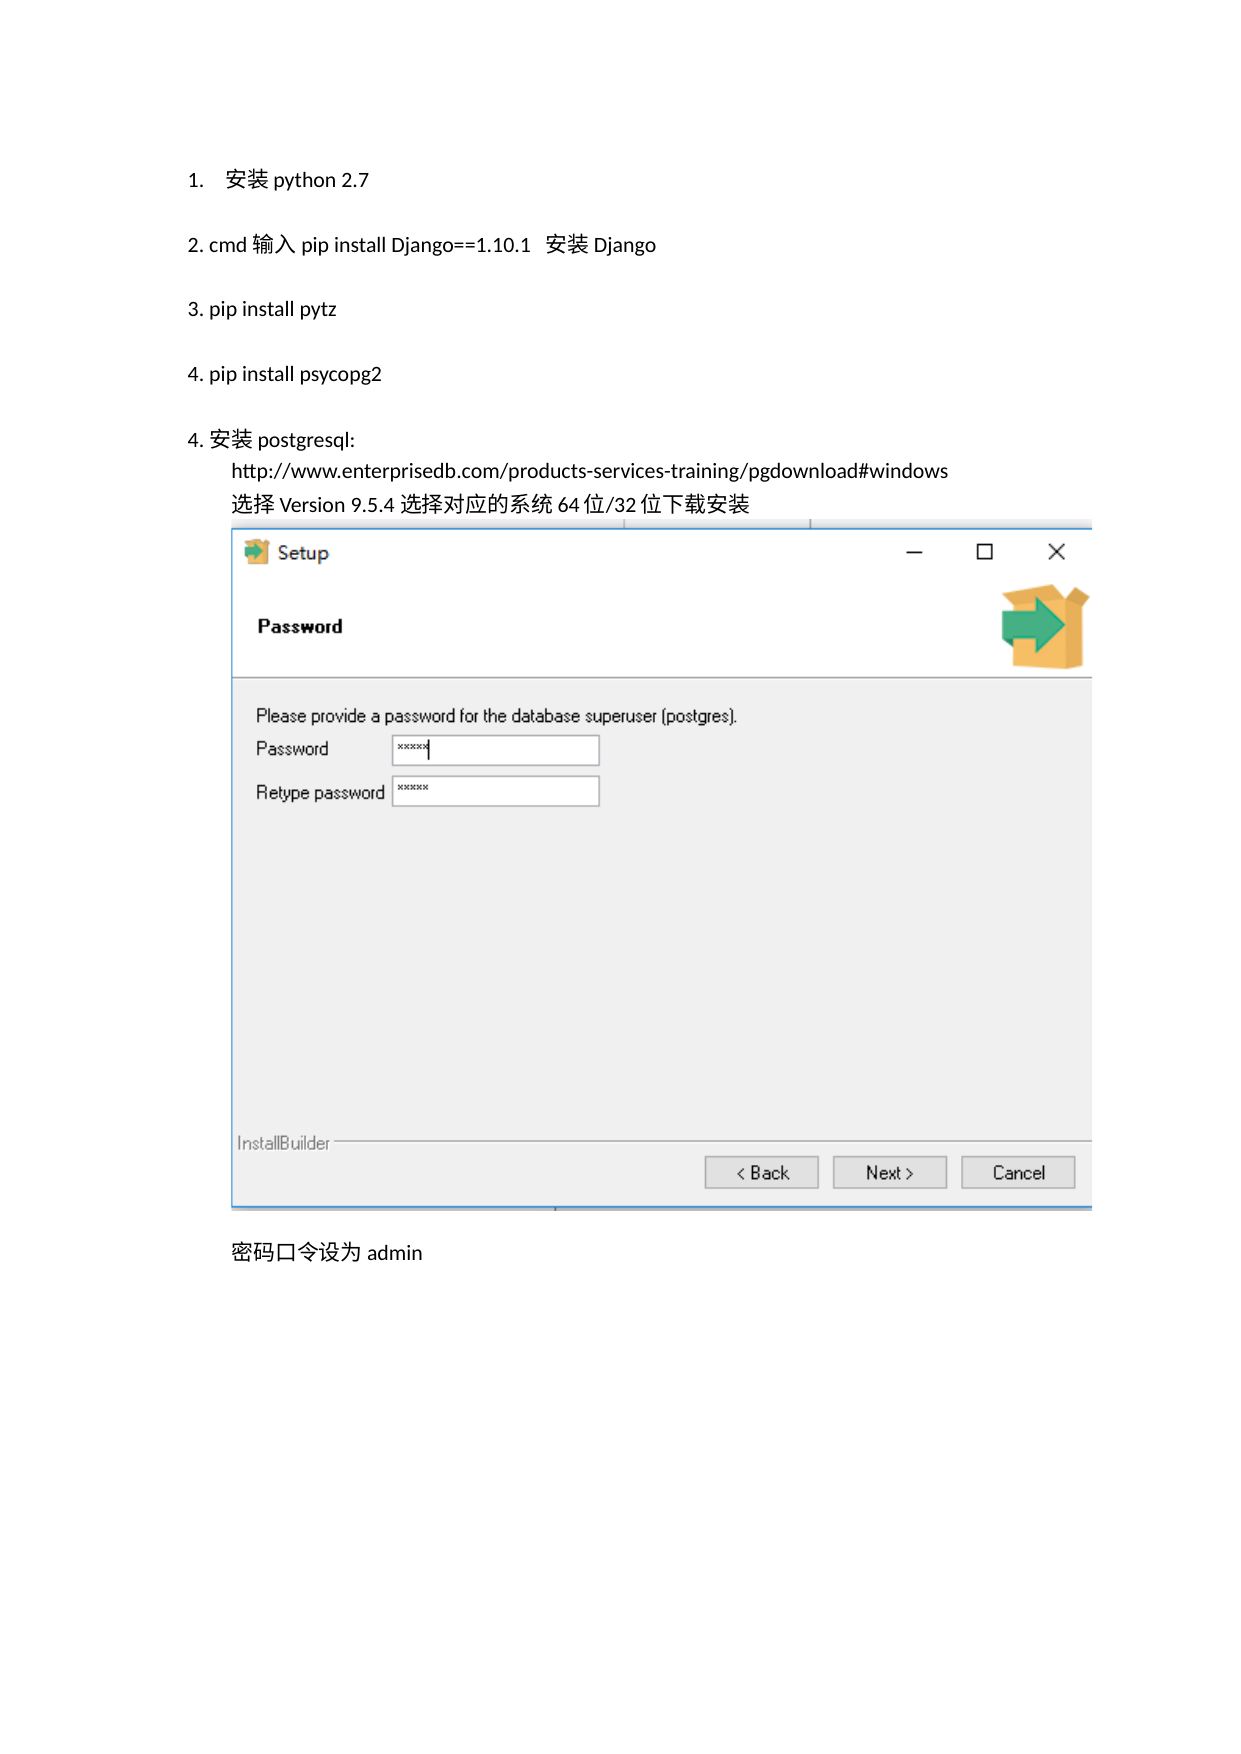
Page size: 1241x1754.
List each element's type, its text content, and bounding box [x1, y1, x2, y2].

picture [231, 519, 1093, 1211]
text 密码口令设为admin [187, 1234, 1053, 1267]
text 3. pip install pytz [187, 292, 1053, 324]
text 选择Version 9.5.4 选择对应的系统64位/32位下载安装 [187, 487, 1053, 519]
text 2. cmd 输入 pip install Django==1.10.1 安装Django [187, 227, 1053, 259]
text 4. pip install psycopg2 [187, 357, 1053, 389]
text 4. 安装postgresql: [187, 422, 1053, 454]
list 安装python 2.7 [187, 162, 1053, 194]
text http://www.enterprisedb.com/products-services-training/pgdownload#windows [187, 454, 1053, 487]
